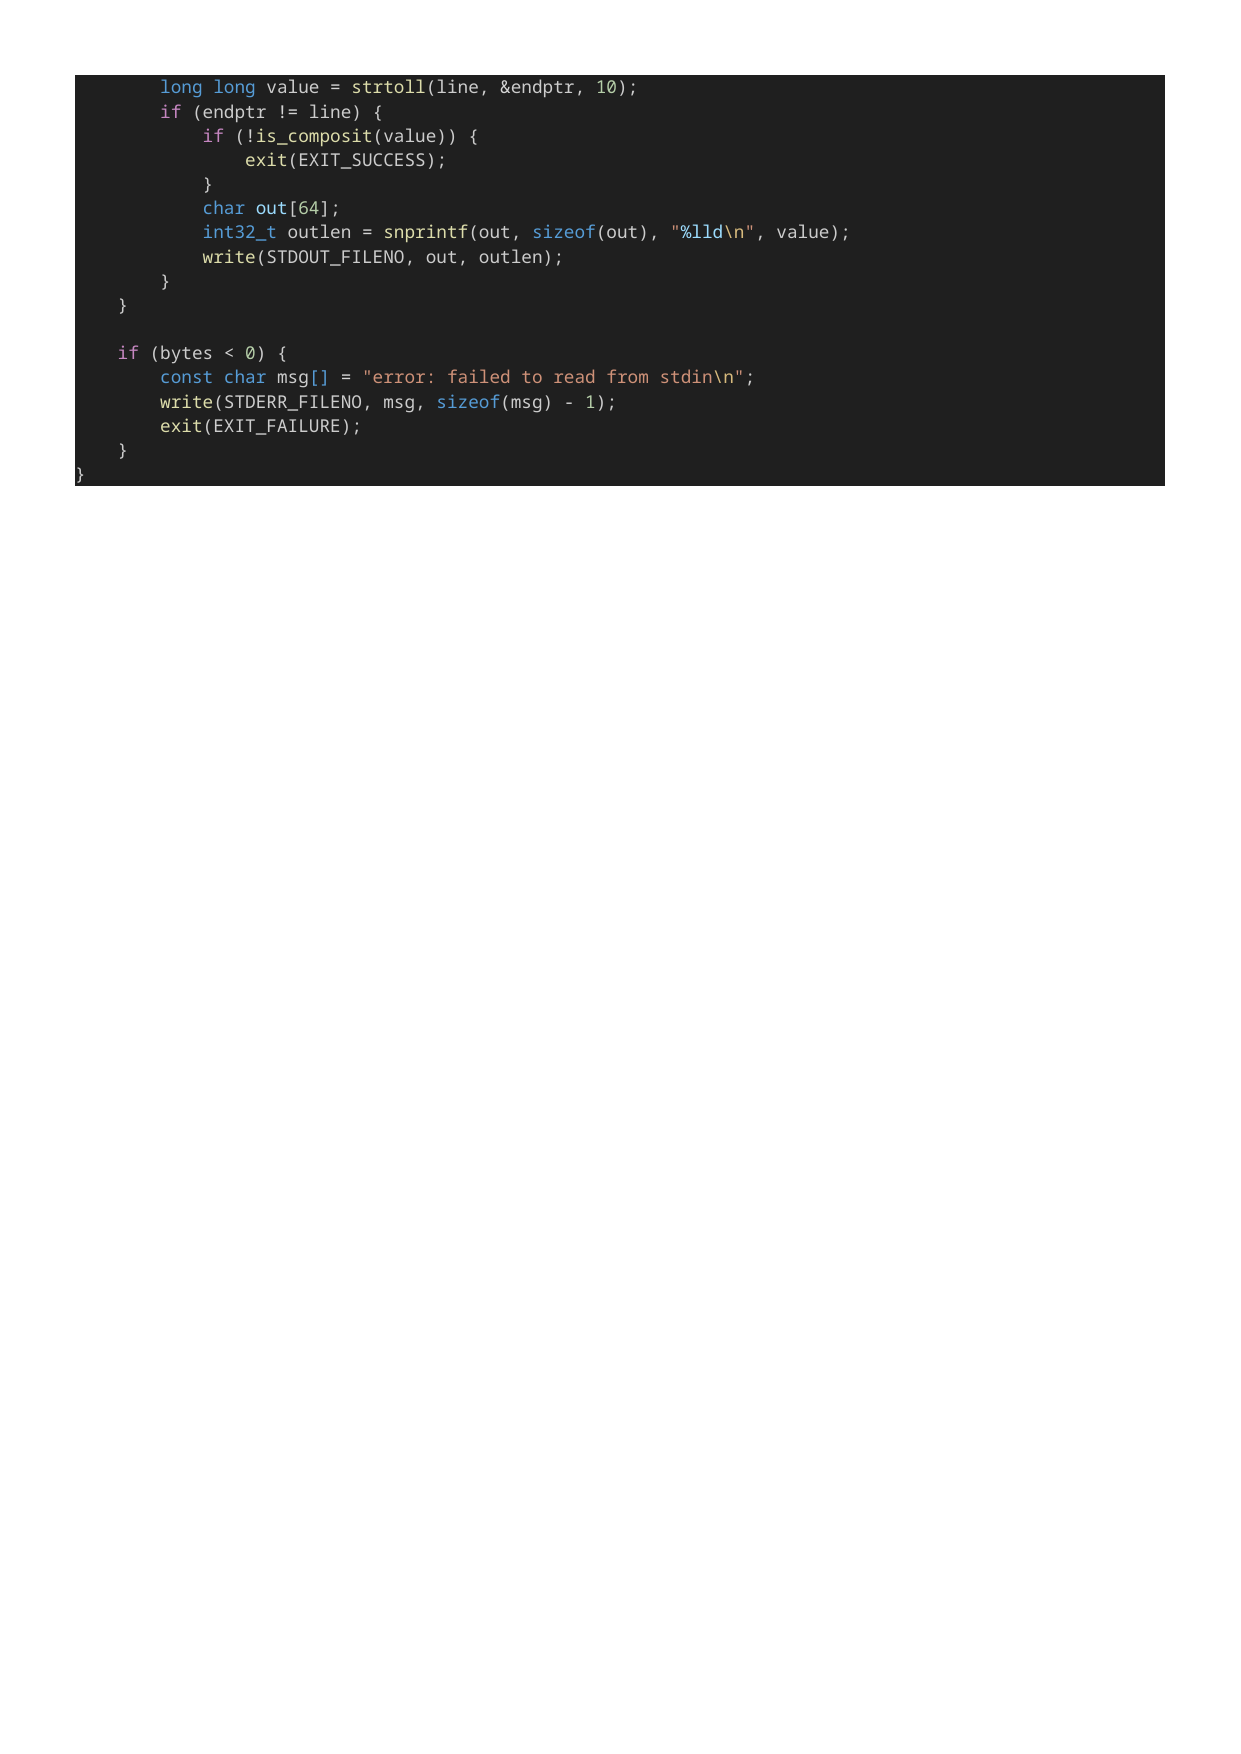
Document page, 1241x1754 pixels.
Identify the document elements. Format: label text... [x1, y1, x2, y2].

text if (endptr != line) { [75, 99, 1165, 123]
text int32_t outlen = snprintf(out, sizeof(out), "%lld\n", value); [75, 220, 1165, 244]
text write(STDERR_FILENO, msg, sizeof(msg) - 1); [75, 389, 1165, 413]
text exit(EXIT_FAILURE); [75, 413, 1165, 437]
text const char msg[] = "error: failed to read from stdin\n"; [75, 365, 1165, 389]
text } [75, 268, 1165, 292]
text write(STDOUT_FILENO, out, outlen); [75, 244, 1165, 268]
text } [75, 292, 1165, 317]
text exit(EXIT_SUCCESS); [75, 147, 1165, 172]
text } [75, 172, 1165, 196]
text } [75, 462, 1165, 486]
text long long value = strtoll(line, &endptr, 10); [75, 75, 1165, 99]
text char out[64]; [75, 196, 1165, 220]
text } [75, 437, 1165, 462]
text if (!is_composit(value)) { [75, 123, 1165, 147]
text if (bytes < 0) { [75, 341, 1165, 365]
